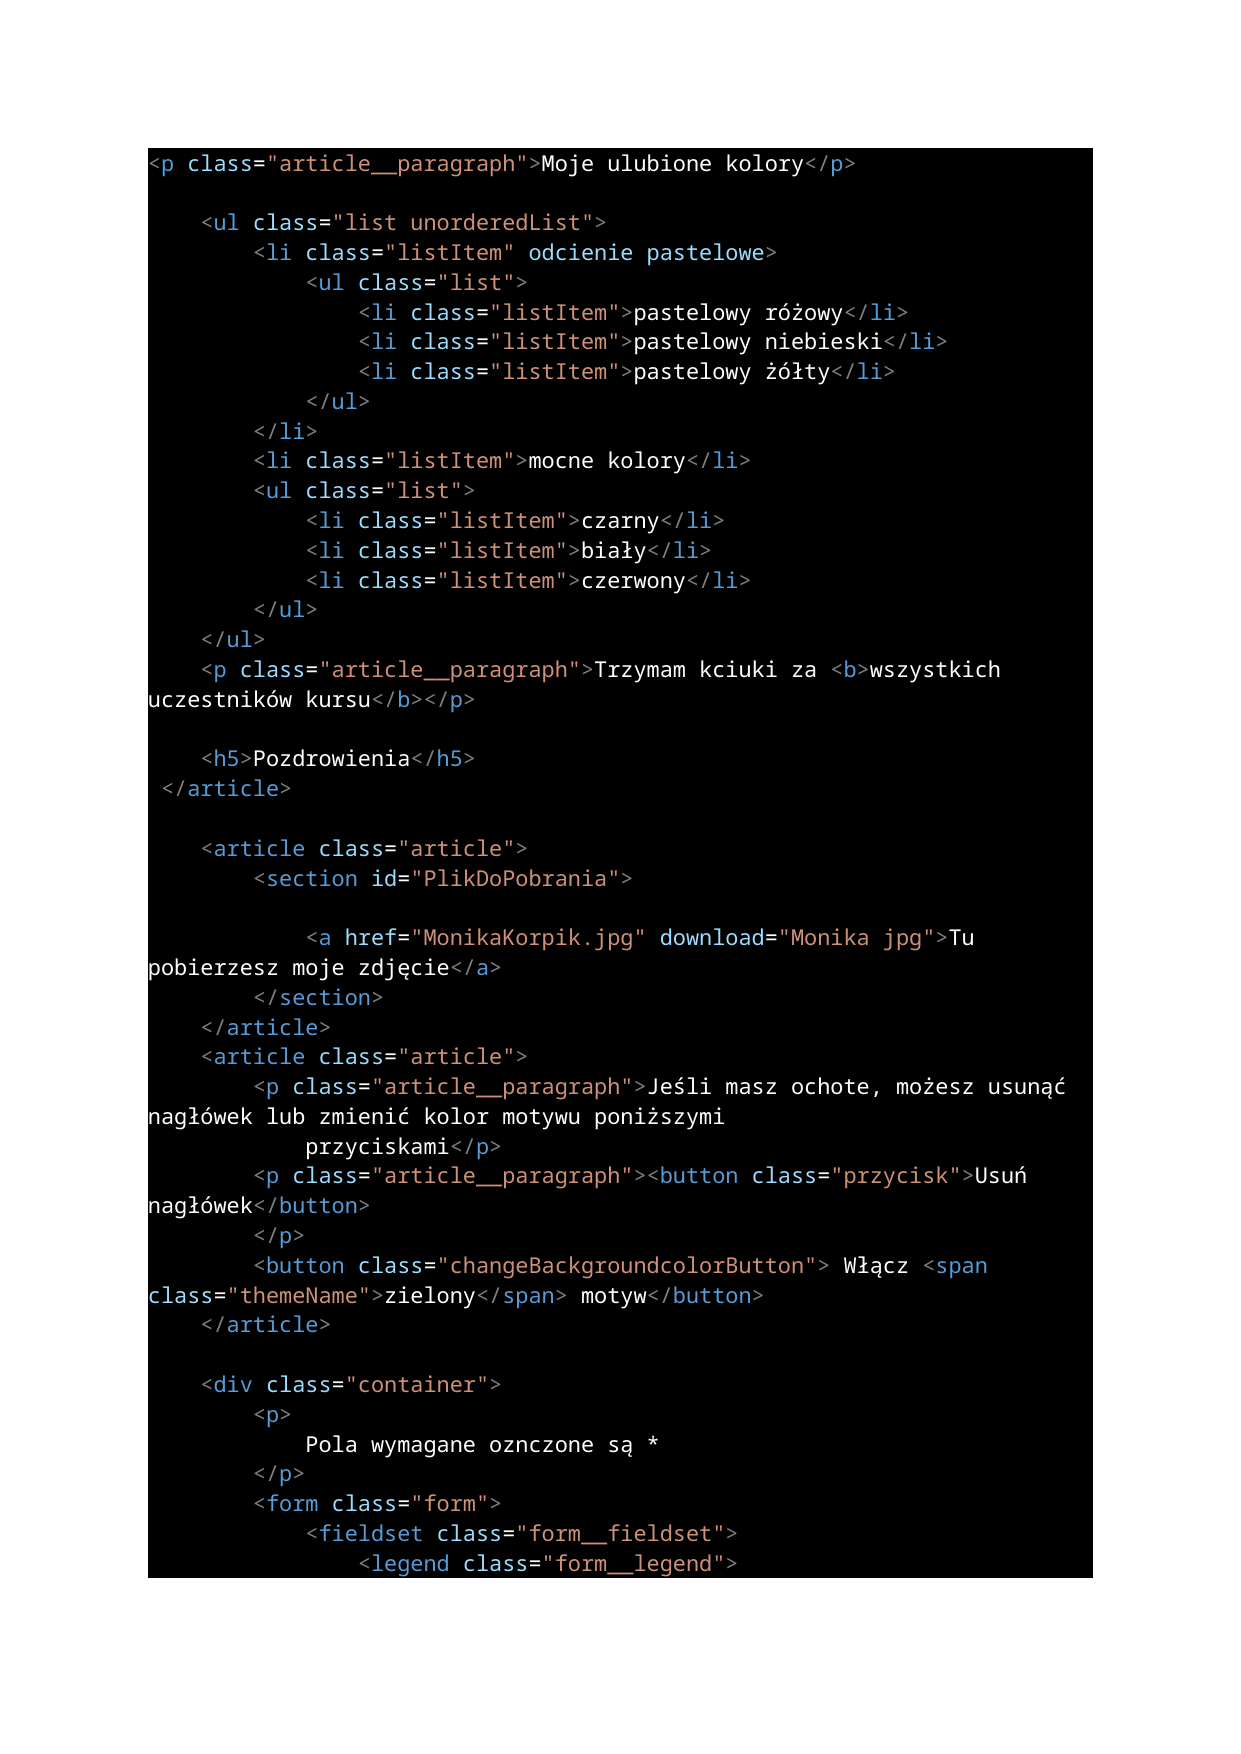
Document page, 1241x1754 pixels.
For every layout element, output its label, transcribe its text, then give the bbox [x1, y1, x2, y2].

text </article> [148, 1309, 1093, 1339]
text <li class="listItem">czarny</li> [148, 505, 1093, 535]
text </ul> [148, 594, 1093, 624]
text <li class="listItem">biały</li> [148, 535, 1093, 565]
text <ul class="list"> [148, 475, 1093, 505]
text <li class="listItem">czerwony</li> [148, 565, 1093, 594]
text </ul> [148, 386, 1093, 416]
text <ul class="list"> [148, 267, 1093, 297]
text Pola wymagane oznczone są * [148, 1429, 1093, 1458]
text <p class="article__paragraph">Moje ulubione kolory</p> [148, 148, 1093, 177]
text <fieldset class="form__fieldset"> [148, 1518, 1093, 1548]
text <button class="changeBackgroundcolorButton"> Włącz <span class="themeName">zielony</span> motyw</button> [148, 1250, 1093, 1309]
text <div class="container"> [148, 1369, 1093, 1399]
text <a href="MonikaKorpik.jpg" download="Monika jpg">Tu pobierzesz moje zdjęcie</a> [148, 922, 1093, 982]
text </ul> [148, 624, 1093, 654]
text <section id="PlikDoPobrania"> [148, 863, 1093, 892]
text <li class="listItem">pastelowy różowy</li> [148, 297, 1093, 326]
text <li class="listItem" odcienie pastelowe> [148, 237, 1093, 267]
text </p> [148, 1458, 1093, 1488]
text <p class="article__paragraph">Jeśli masz ochote, możesz usunąć nagłówek lub zmienić kolor motywu poniższymi [148, 1071, 1093, 1131]
text <li class="listItem">mocne kolory</li> [148, 446, 1093, 475]
text <p class="article__paragraph">Trzymam kciuki za <b>wszystkich uczestników kursu</b></p> [148, 654, 1093, 714]
text <ul class="list unorderedList"> [148, 207, 1093, 237]
text <legend class="form__legend"> [148, 1548, 1093, 1578]
text <li class="listItem">pastelowy żółty</li> [148, 356, 1093, 386]
text <p> [148, 1399, 1093, 1429]
text </section> [148, 982, 1093, 1012]
text </p> [148, 1220, 1093, 1250]
text <article class="article"> [148, 833, 1093, 863]
text przyciskami</p> [148, 1131, 1093, 1161]
text </article> [148, 773, 1093, 803]
text <li class="listItem">pastelowy niebieski</li> [148, 326, 1093, 356]
text </li> [148, 416, 1093, 446]
text <form class="form"> [148, 1488, 1093, 1518]
text <article class="article"> [148, 1041, 1093, 1071]
text </article> [148, 1012, 1093, 1041]
text <p class="article__paragraph"><button class="przycisk">Usuń nagłówek</button> [148, 1161, 1093, 1220]
text <h5>Pozdrowienia</h5> [148, 743, 1093, 773]
